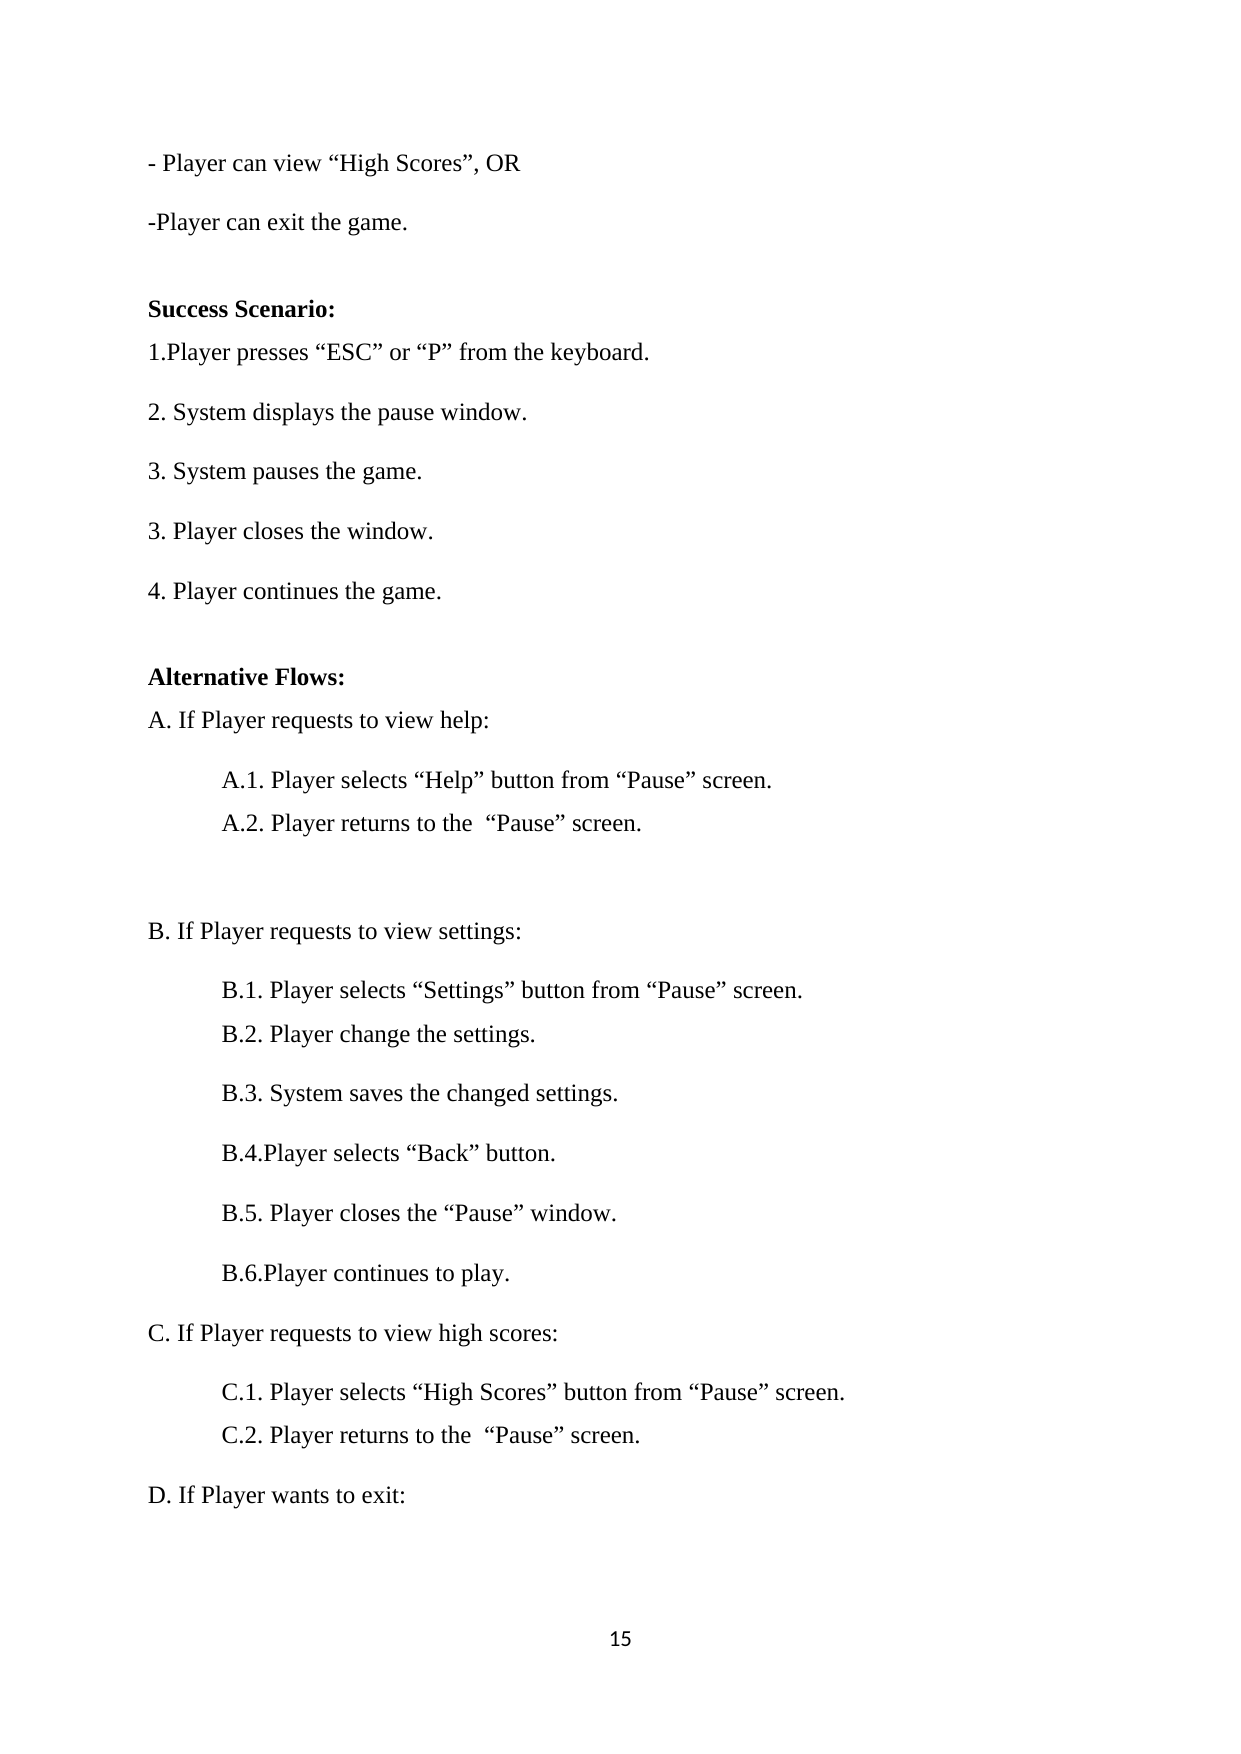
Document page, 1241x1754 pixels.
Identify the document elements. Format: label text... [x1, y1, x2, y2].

text - Player can view “High Scores”, OR [148, 148, 1093, 176]
text B. If Player requests to view settings: [148, 916, 1093, 944]
text A.1. Player selects “Help” button from “Pause” screen. A.2. Player returns to the “Pause” screen. [221, 765, 1093, 837]
text B.3. System saves the changed settings. [221, 1078, 1093, 1107]
text B.4.Player selects “Back” button. [221, 1138, 1093, 1167]
text 4. Player continues the game. Alternative Flows: A. If Player requests to view help: [148, 576, 1093, 734]
text 3. Player closes the window. [148, 516, 1093, 545]
text C.1. Player selects “High Scores” button from “Pause” screen. C.2. Player returns to the “Pause” screen. [221, 1377, 1093, 1449]
text 3. System pauses the game. [148, 456, 1093, 485]
text C. If Player requests to view high scores: [148, 1318, 1093, 1346]
text -Player can exit the game. Success Scenario: 1.Player presses “ESC” or “P” from the keyboard. [148, 207, 1093, 366]
text B.6.Player continues to play. [221, 1258, 1093, 1287]
text B.5. Player closes the “Pause” window. [221, 1198, 1093, 1227]
text 2. System displays the pause window. [148, 397, 1093, 425]
text B.1. Player selects “Settings” button from “Pause” screen. B.2. Player change the settings. [221, 976, 1093, 1047]
text D. If Player wants to exit: [148, 1480, 1093, 1509]
